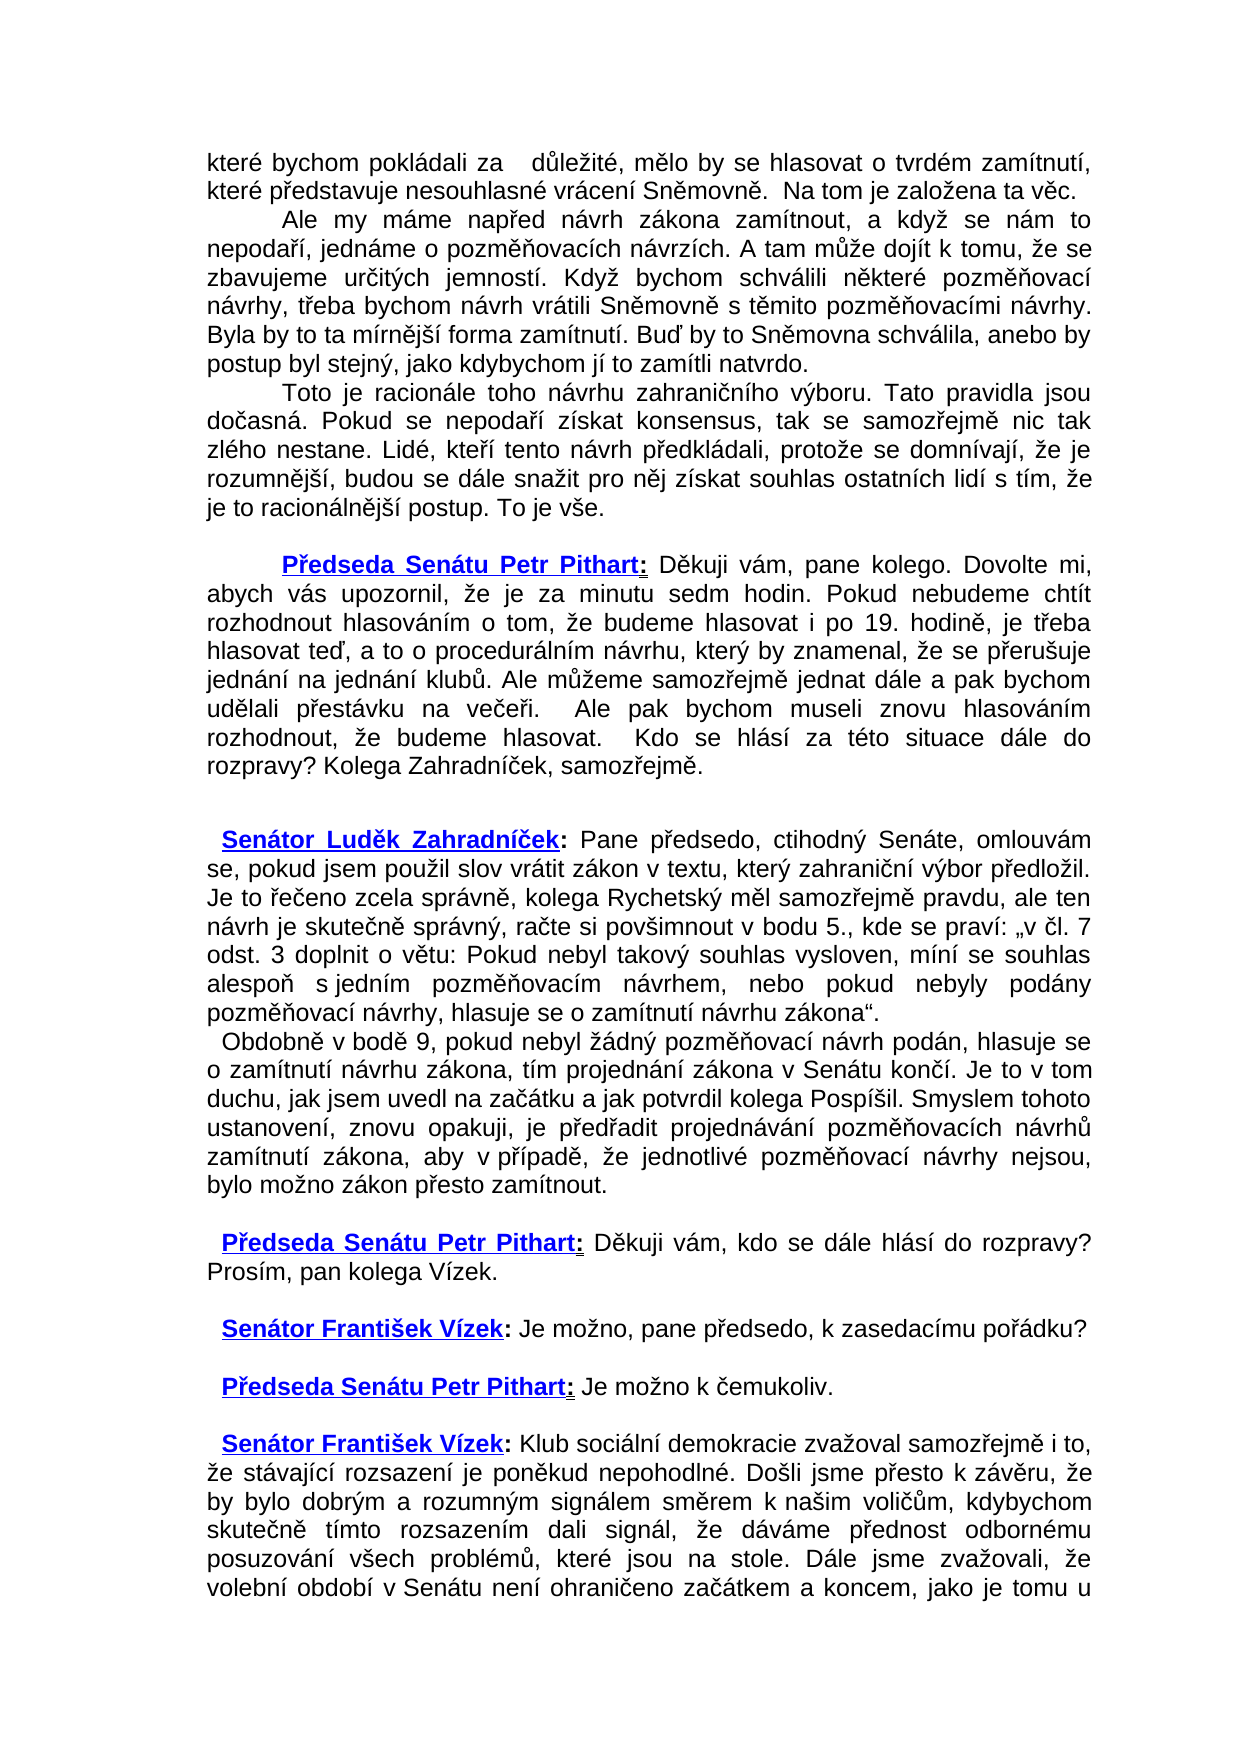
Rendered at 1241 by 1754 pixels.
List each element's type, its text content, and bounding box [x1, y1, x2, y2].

text Senátor František Vízek: Je možno, pane předsedo, k zasedacímu pořádku? [207, 1314, 1093, 1343]
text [207, 148, 1093, 205]
text Předseda Senátu Petr Pithart: Děkuji vám, pane kolego. Dovolte mi, abych vás upozornil, že je za minutu sedm hodin. Pokud nebudeme chtít rozhodnout hlasováním o tom, že budeme hlasovat i po 19. hodině, je třeba hlasovat teď, a to o procedurálním návrhu, který by znamenal, že se přerušuje jednání na jednání klubů. Ale můžeme samozřejmě jednat dále a pak bychom udělali přestávku na večeři. Ale pak bychom museli znovu hlasováním rozhodnout, že budeme hlasovat. Kdo se hlásí za této situace dále do rozpravy? Kolega Zahradníček, samozřejmě. [207, 550, 1093, 780]
text Senátor Luděk Zahradníček: Pane předsedo, ctihodný Senáte, omlouvám se, pokud jsem použil slov vrátit zákon v textu, který zahraniční výbor předložil. Je to řečeno zcela správně, kolega Rychetský měl samozřejmě pravdu, ale ten návrh je skutečně správný, račte si povšimnout v bodu 5., kde se praví: „v čl. 7 odst. 3 doplnit o větu: Pokud nebyl takový souhlas vysloven, míní se souhlas alespoň s jedním pozměňovacím návrhem, nebo pokud nebyly podány pozměňovací návrhy, hlasuje se o zamítnutí návrhu zákona“. [207, 826, 1093, 1027]
text Obdobně v bodě 9, pokud nebyl žádný pozměňovací návrh podán, hlasuje se o zamítnutí návrhu zákona, tím projednání zákona v Senátu končí. Je to v tom duchu, jak jsem uvedl na začátku a jak potvrdil kolega Pospíšil. Smyslem tohoto ustanovení, znovu opakuji, je předřadit projednávání pozměňovacích návrhů zamítnutí zákona, aby v případě, že jednotlivé pozměňovací návrhy nejsou, bylo možno zákon přesto zamítnout. [207, 1027, 1093, 1199]
text Ale my máme napřed návrh zákona zamítnout, a když se nám to nepodaří, jednáme o pozměňovacích návrzích. A tam může dojít k tomu, že se zbavujeme určitých jemností. Když bychom schválili některé pozměňovací návrhy, třeba bychom návrh vrátili Sněmovně s těmito pozměňovacími návrhy. Byla by to ta mírnější forma zamítnutí. Buď by to Sněmovna schválila, anebo by postup byl stejný, jako kdybychom jí to zamítli natvrdo. [207, 205, 1093, 378]
text Toto je racionále toho návrhu zahraničního výboru. Tato pravidla jsou dočasná. Pokud se nepodaří získat konsensus, tak se samozřejmě nic tak zlého nestane. Lidé, kteří tento návrh předkládali, protože se domnívají, že je rozumnější, budou se dále snažit pro něj získat souhlas ostatních lidí s tím, že je to racionálnější postup. To je vše. [207, 378, 1093, 521]
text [207, 1429, 1093, 1602]
text Předseda Senátu Petr Pithart: Je možno k čemukoliv. [207, 1372, 1093, 1401]
text Předseda Senátu Petr Pithart: Děkuji vám, kdo se dále hlásí do rozpravy? Prosím, pan kolega Vízek. [207, 1228, 1093, 1286]
